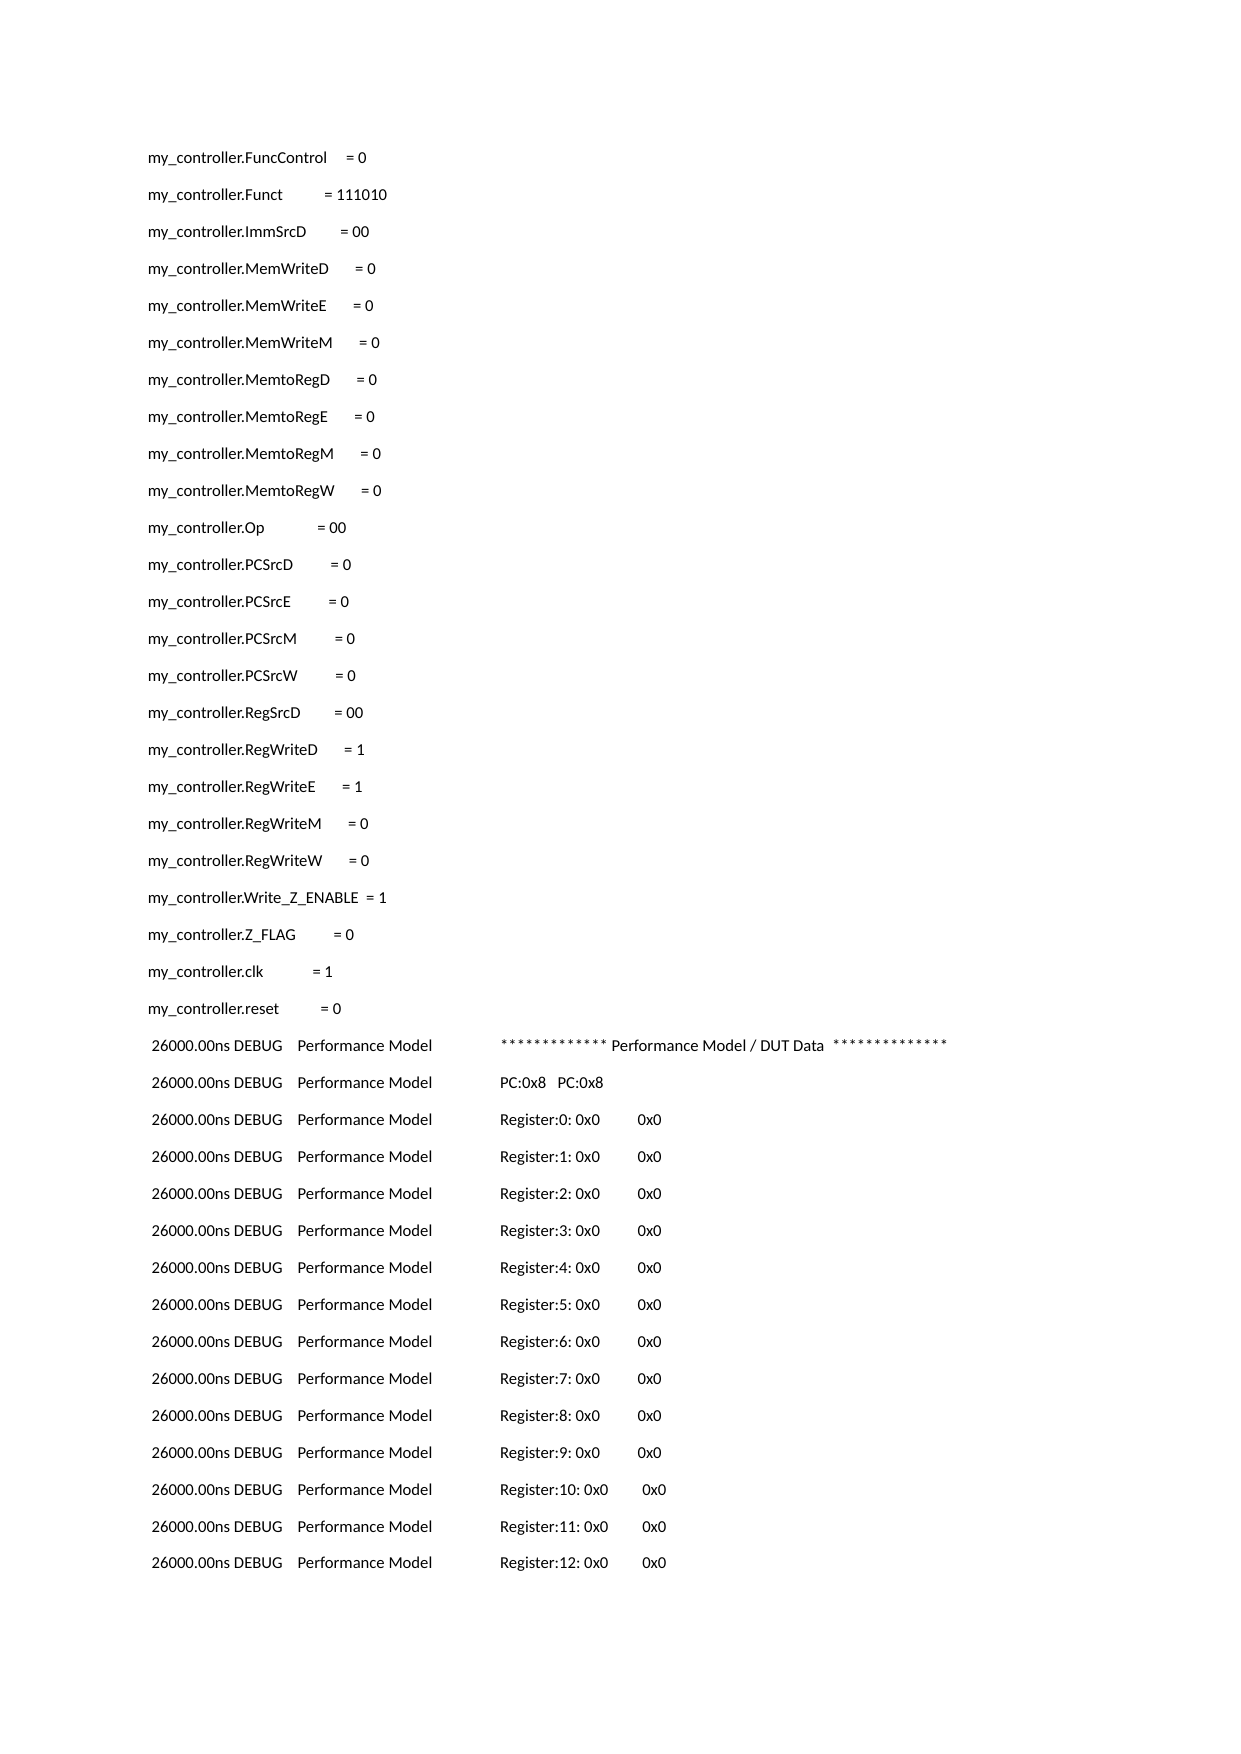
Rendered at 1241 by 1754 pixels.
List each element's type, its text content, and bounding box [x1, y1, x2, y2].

text my_controller.PCSrcM = 0 [148, 628, 1093, 649]
text 26000.00ns DEBUG Performance Model Register:5: 0x0 0x0 [148, 1294, 1093, 1314]
text my_controller.MemtoRegE = 0 [148, 406, 1093, 427]
text my_controller.PCSrcW = 0 [148, 665, 1093, 686]
text 26000.00ns DEBUG Performance Model PC:0x8 PC:0x8 [148, 1072, 1093, 1092]
text my_controller.Funct = 111010 [148, 184, 1093, 205]
text my_controller.RegWriteM = 0 [148, 813, 1093, 833]
text my_controller.clk = 1 [148, 961, 1093, 981]
text 26000.00ns DEBUG Performance Model Register:6: 0x0 0x0 [148, 1331, 1093, 1351]
text 26000.00ns DEBUG Performance Model Register:3: 0x0 0x0 [148, 1220, 1093, 1240]
text 26000.00ns DEBUG Performance Model Register:4: 0x0 0x0 [148, 1257, 1093, 1277]
text my_controller.Z_FLAG = 0 [148, 924, 1093, 944]
text my_controller.MemtoRegD = 0 [148, 369, 1093, 390]
text 26000.00ns DEBUG Performance Model Register:8: 0x0 0x0 [148, 1405, 1093, 1425]
text 26000.00ns DEBUG Performance Model Register:10: 0x0 0x0 [148, 1479, 1093, 1499]
text 26000.00ns DEBUG Performance Model Register:0: 0x0 0x0 [148, 1109, 1093, 1129]
text my_controller.MemtoRegM = 0 [148, 443, 1093, 464]
text 26000.00ns DEBUG Performance Model Register:7: 0x0 0x0 [148, 1368, 1093, 1388]
text my_controller.RegSrcD = 00 [148, 702, 1093, 723]
text 26000.00ns DEBUG Performance Model Register:9: 0x0 0x0 [148, 1442, 1093, 1462]
text my_controller.MemWriteM = 0 [148, 332, 1093, 353]
text 26000.00ns DEBUG Performance Model Register:11: 0x0 0x0 [148, 1516, 1093, 1536]
text my_controller.Op = 00 [148, 517, 1093, 538]
text my_controller.Write_Z_ENABLE = 1 [148, 887, 1093, 907]
text my_controller.MemWriteD = 0 [148, 258, 1093, 279]
text my_controller.FuncControl = 0 [148, 148, 1093, 168]
text my_controller.PCSrcE = 0 [148, 591, 1093, 612]
text my_controller.ImmSrcD = 00 [148, 222, 1093, 242]
text 26000.00ns DEBUG Performance Model Register:2: 0x0 0x0 [148, 1183, 1093, 1203]
text my_controller.MemtoRegW = 0 [148, 480, 1093, 501]
text 26000.00ns DEBUG Performance Model ************* Performance Model / DUT Data ************** [148, 1035, 1093, 1055]
text my_controller.RegWriteD = 1 [148, 739, 1093, 759]
text my_controller.MemWriteE = 0 [148, 296, 1093, 316]
text my_controller.reset = 0 [148, 998, 1093, 1018]
text my_controller.RegWriteE = 1 [148, 776, 1093, 797]
text my_controller.RegWriteW = 0 [148, 850, 1093, 871]
text 26000.00ns DEBUG Performance Model Register:12: 0x0 0x0 [148, 1553, 1093, 1573]
text my_controller.PCSrcD = 0 [148, 554, 1093, 575]
text 26000.00ns DEBUG Performance Model Register:1: 0x0 0x0 [148, 1146, 1093, 1166]
